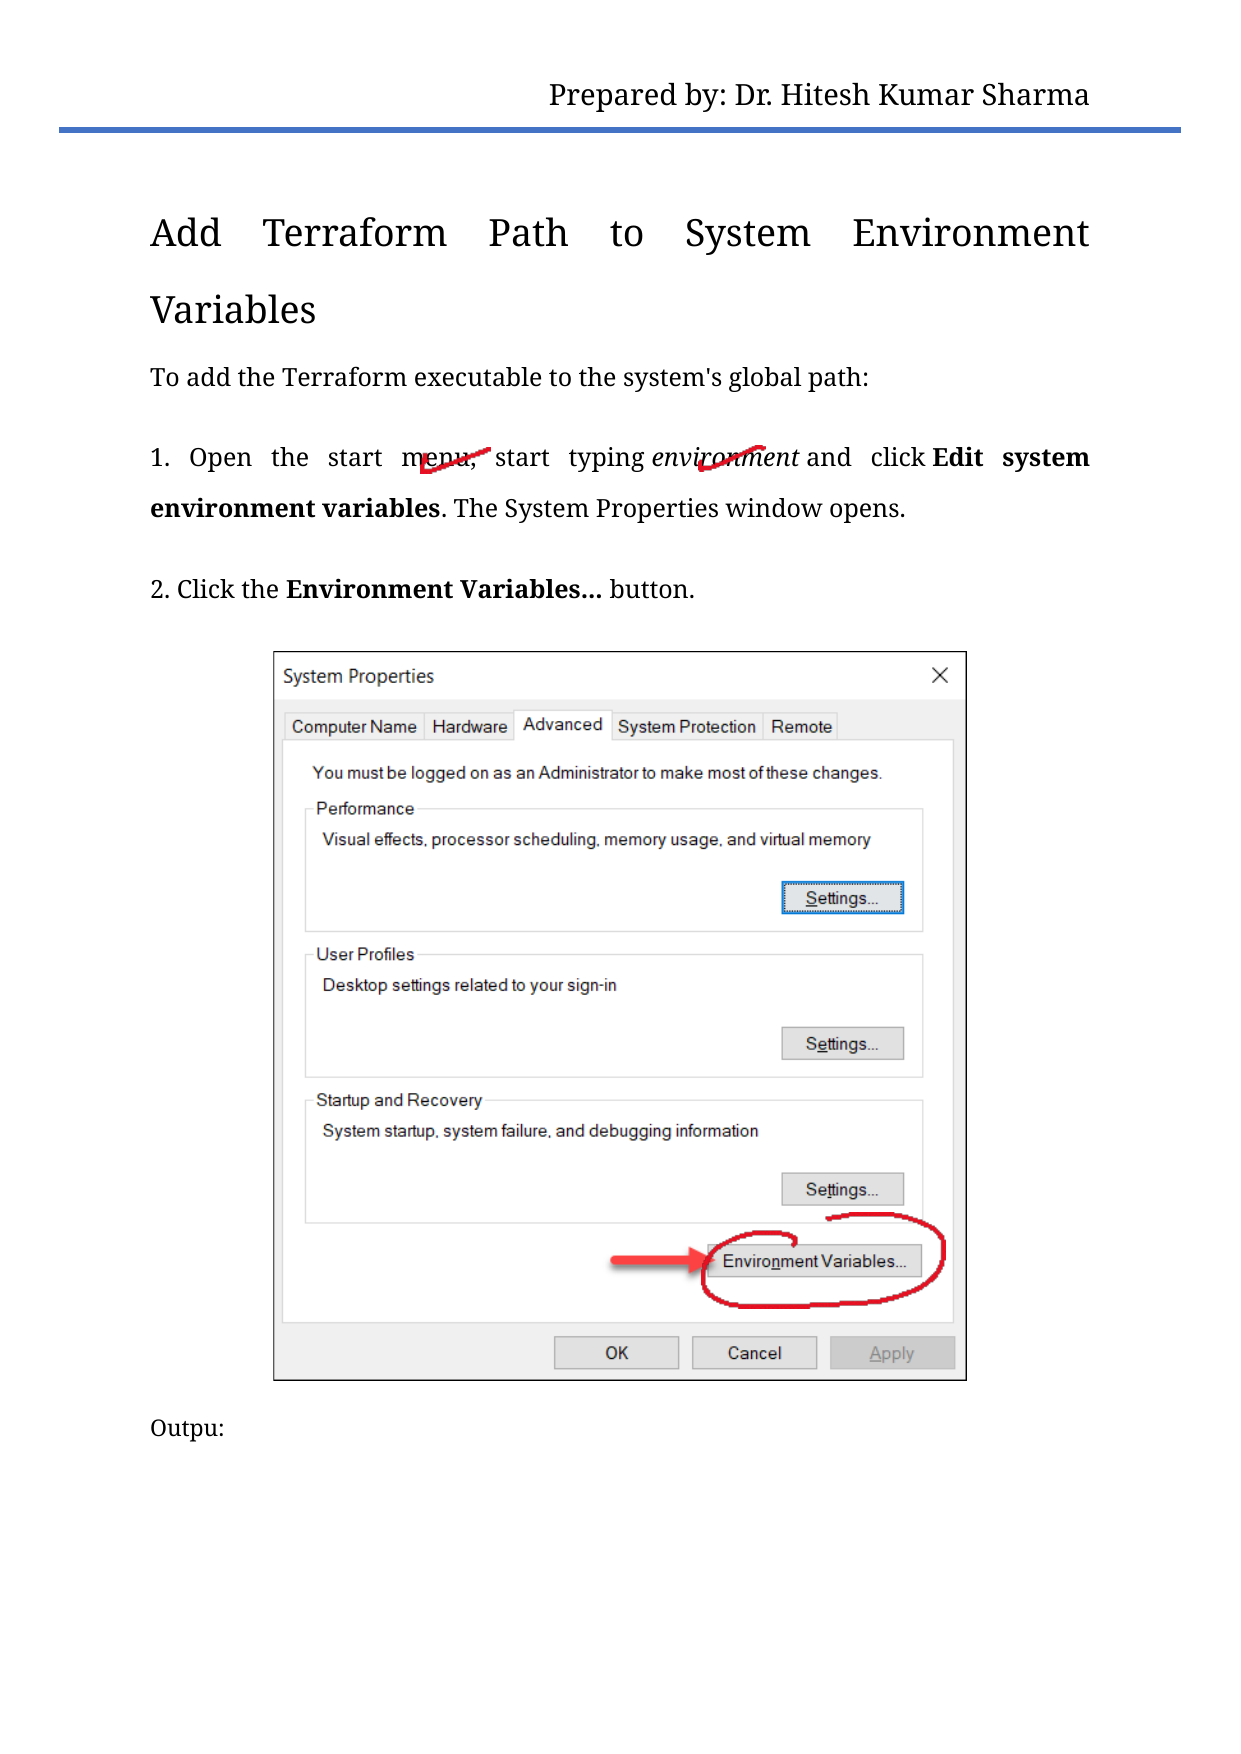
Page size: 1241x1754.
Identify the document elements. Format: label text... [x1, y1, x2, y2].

picture [698, 445, 766, 472]
picture [273, 651, 967, 1381]
text 2. Click the Environment Variables... button. [150, 571, 1090, 605]
text To add the Terraform executable to the system's global path: [150, 360, 1090, 394]
picture [420, 447, 491, 474]
subtitle Add Terraform Path to System Environment Variables [150, 207, 1090, 334]
text 1. Open the start menu, start typing environment and click Edit system environment variables. The System Properties window opens. [150, 440, 1090, 525]
text Outpu: [150, 1412, 1090, 1443]
